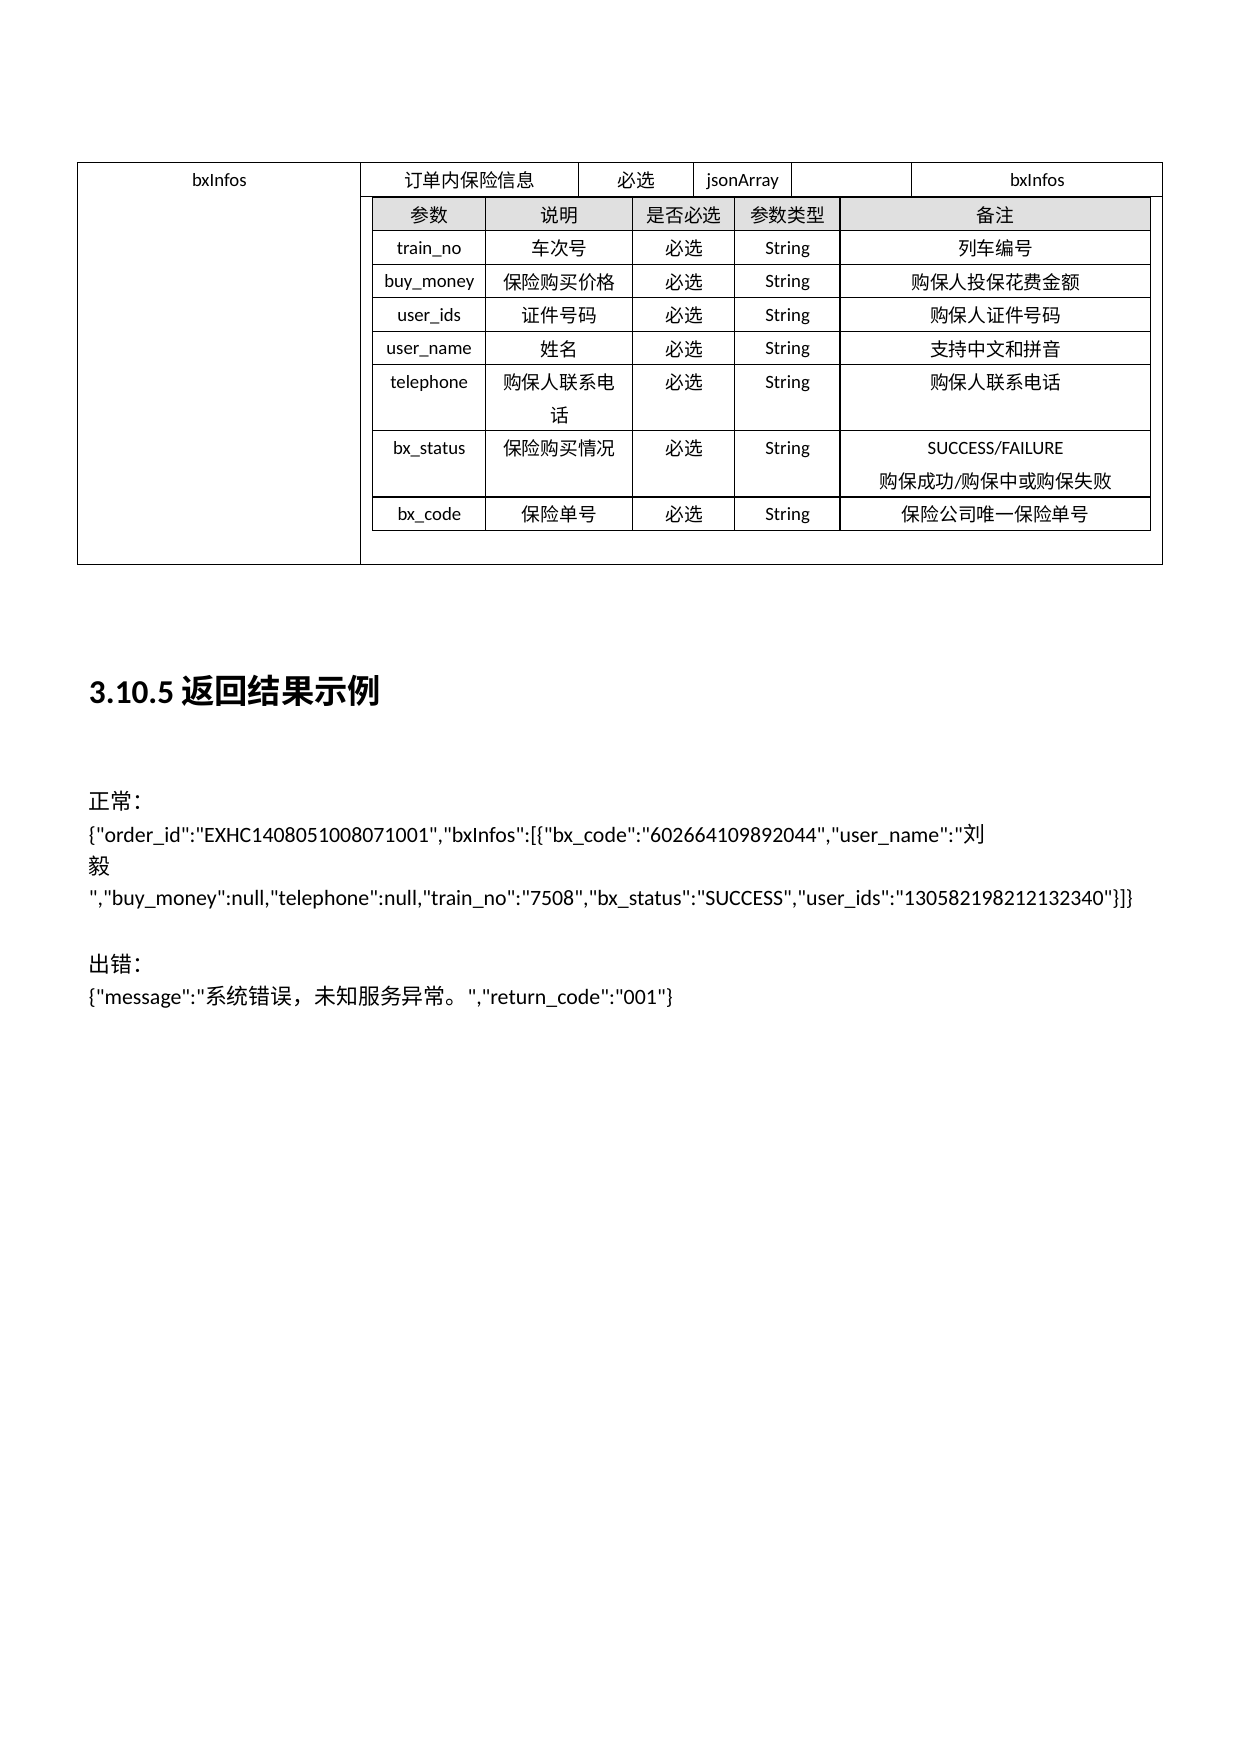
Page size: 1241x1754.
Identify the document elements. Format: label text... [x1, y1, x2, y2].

table_cell bxInfos [912, 163, 1162, 196]
table_cell bxInfos [78, 163, 360, 563]
text {"message":"系统错误，未知服务异常。","return_code":"001"} [89, 979, 1152, 1011]
table_cell [361, 197, 1162, 563]
text {"order_id":"EXHC1408051008071001","bxInfos":[{"bx_code":"602664109892044","user_name":"刘毅","buy_money":null,"telephone":null,"train_no":"7508","bx_status":"SUCCESS","user_ids":"130582198212132340"}]} [89, 816, 1152, 914]
table_cell 必选 [579, 163, 693, 196]
table_cell [792, 163, 911, 196]
table_cell jsonArray [694, 163, 791, 196]
text 正常： [89, 784, 1152, 816]
text 出错： [89, 946, 1152, 979]
table_cell 订单内保险信息 [361, 163, 578, 196]
subtitle 3.10.5返回结果示例 [89, 657, 1152, 722]
